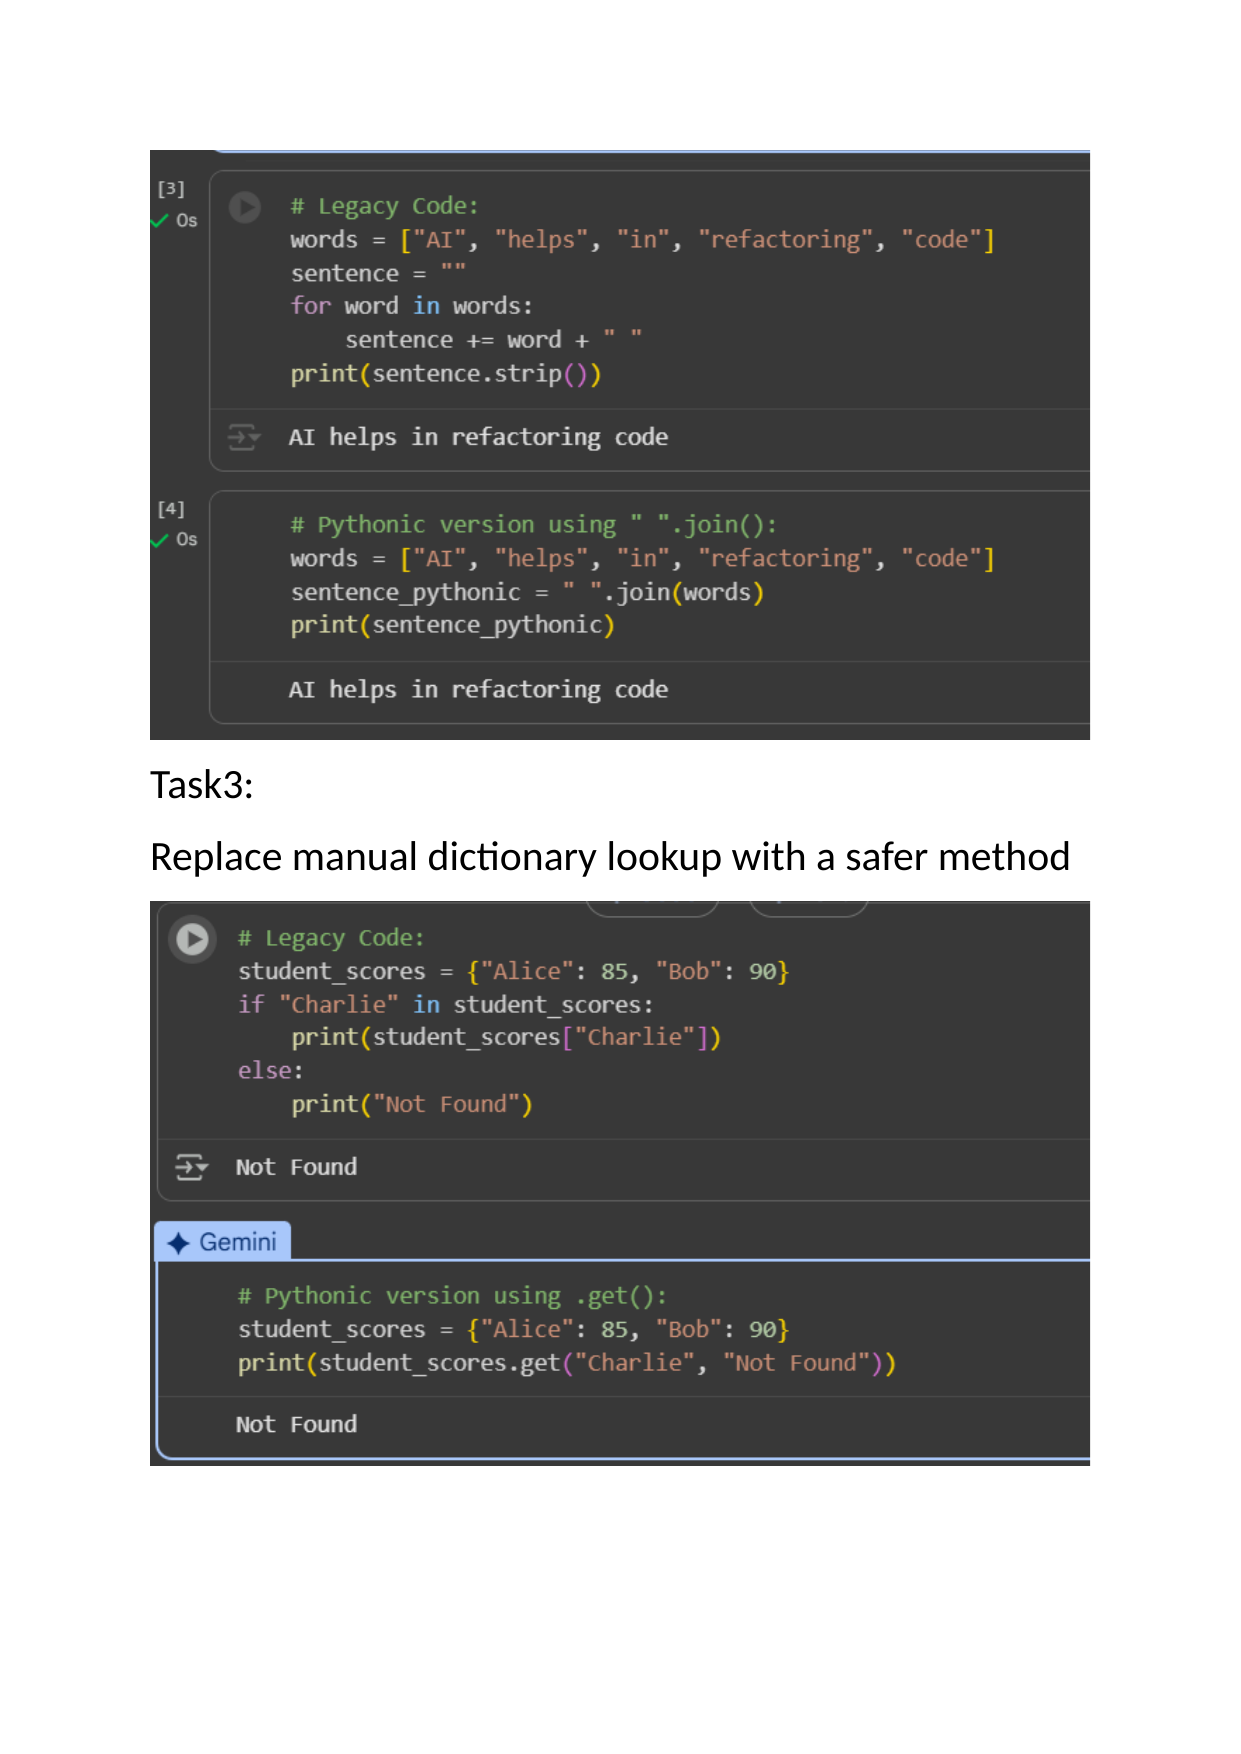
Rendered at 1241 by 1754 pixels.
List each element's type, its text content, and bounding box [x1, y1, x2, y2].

picture [150, 150, 1091, 740]
text Replace manual dictionary lookup with a safer method [150, 830, 1090, 881]
text Task3: [150, 758, 1090, 809]
picture [150, 901, 1091, 1466]
